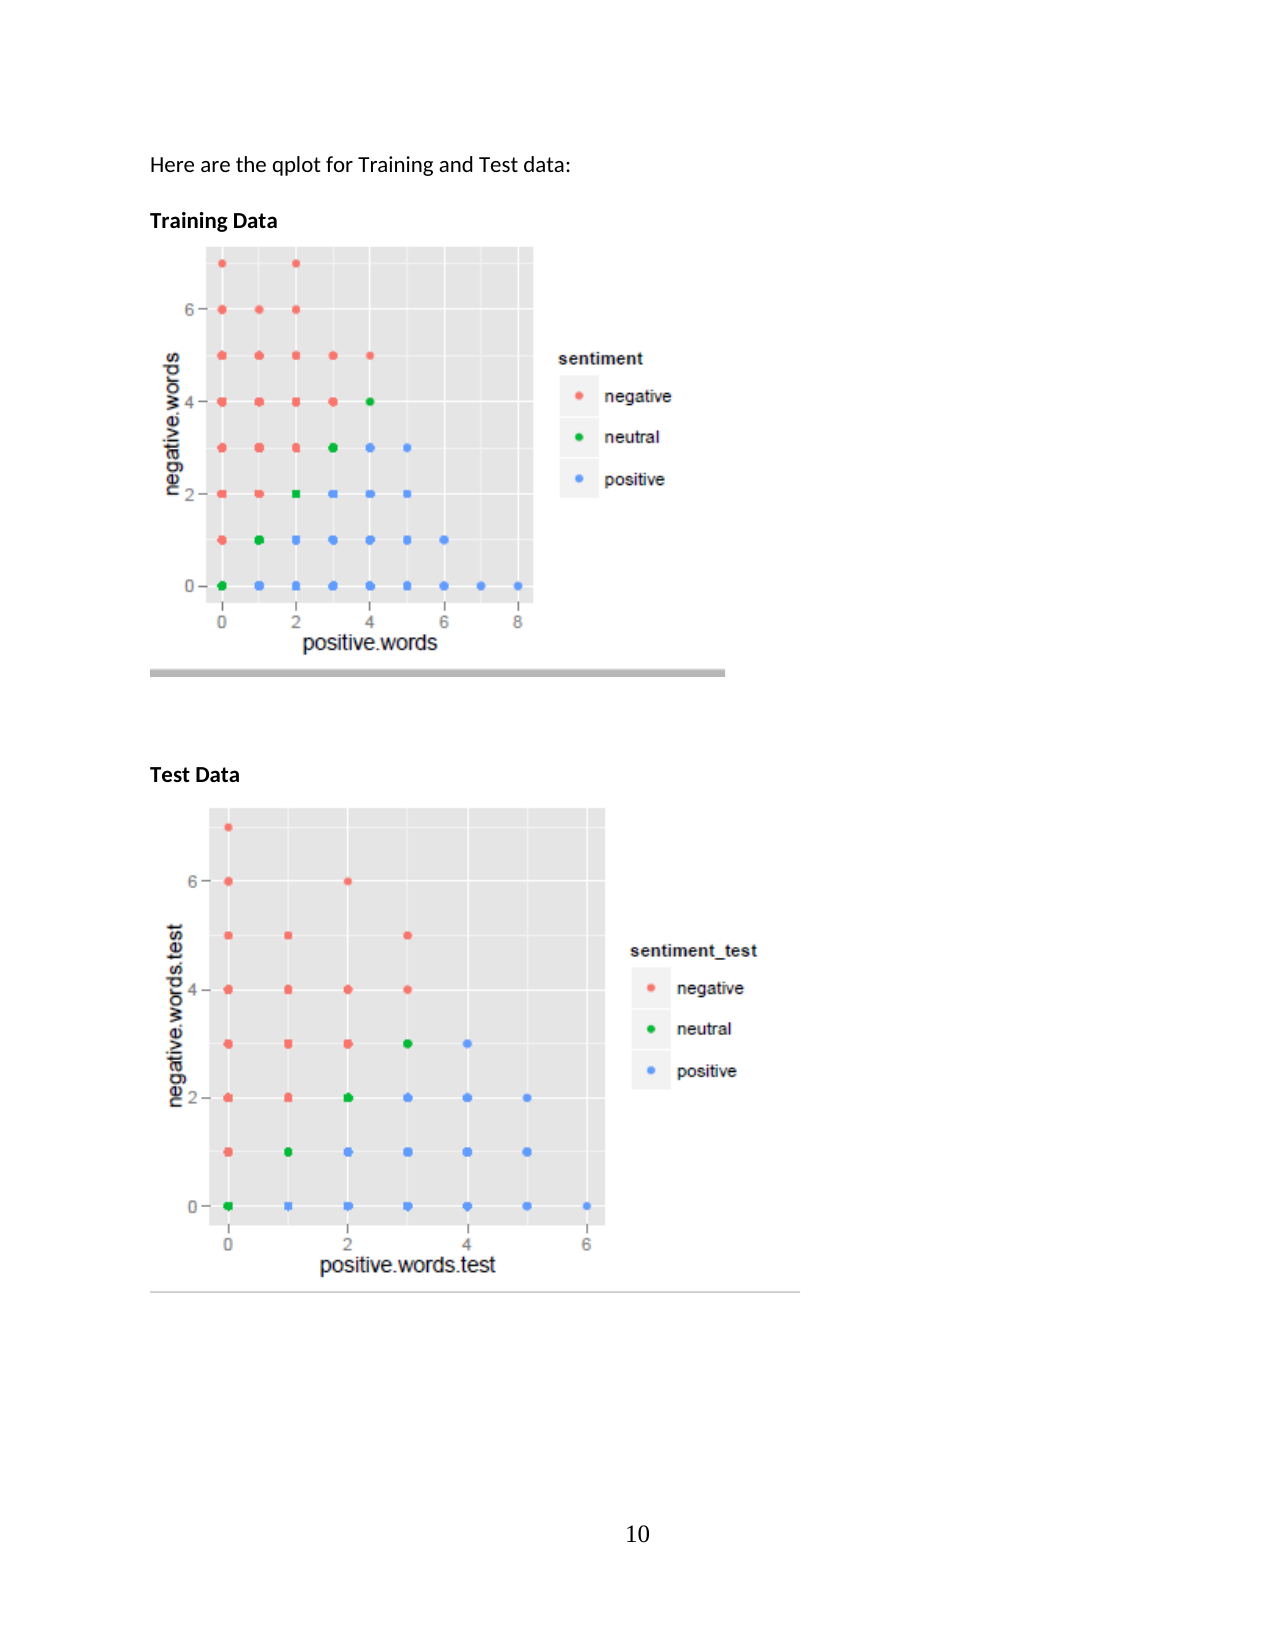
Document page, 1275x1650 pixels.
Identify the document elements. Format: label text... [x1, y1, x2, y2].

text Test Data [150, 760, 1125, 788]
picture [150, 788, 800, 1293]
picture [150, 234, 725, 677]
text Here are the qplot for Training and Test data: [150, 150, 1125, 178]
text Training Data [150, 206, 1125, 234]
